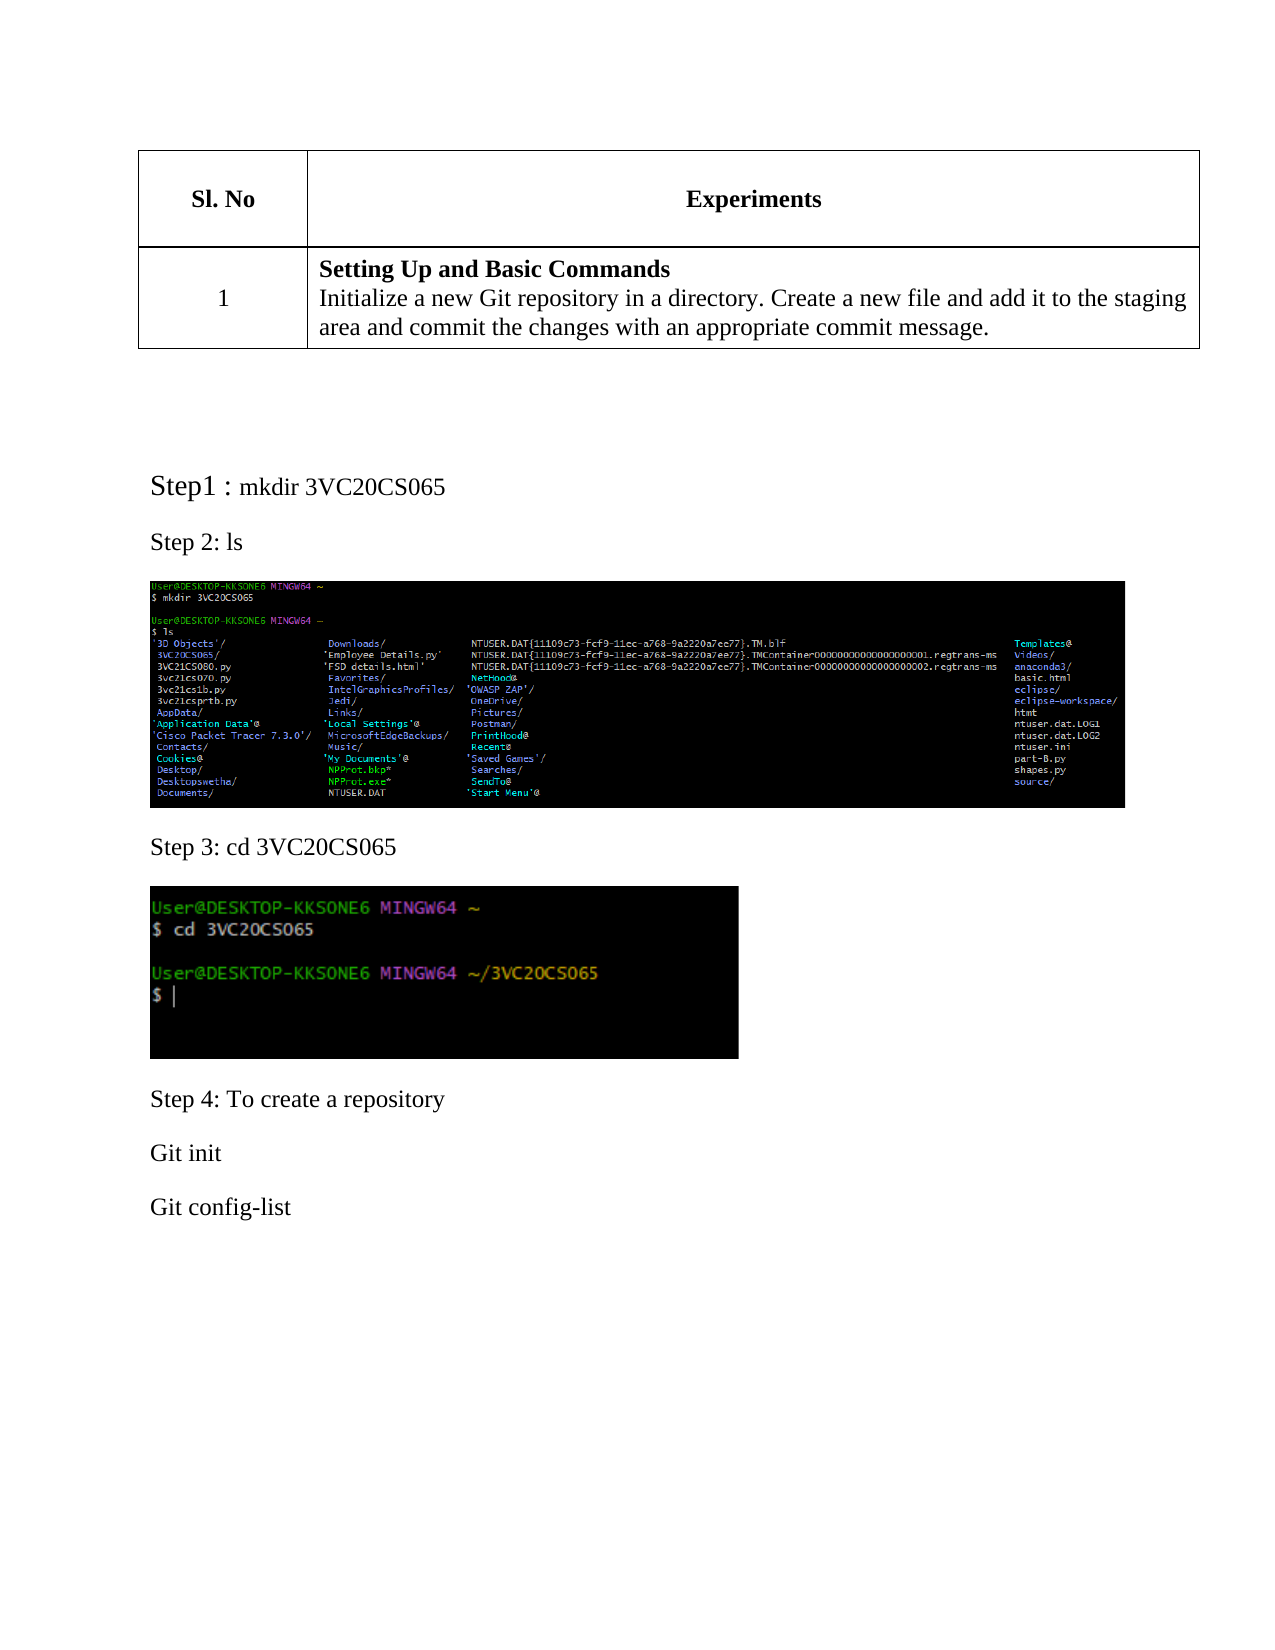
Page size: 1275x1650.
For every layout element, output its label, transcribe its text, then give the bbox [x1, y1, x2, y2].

text Git config-list [150, 1192, 1125, 1221]
text Step1 : mkdir 3VC20CS065 [150, 468, 1125, 501]
text Step 2: ls [150, 527, 1125, 556]
table_header Experiments [308, 151, 1199, 246]
picture [150, 581, 1125, 808]
text Step 3: cd 3VC20CS065 [150, 832, 1125, 861]
text Step 4: To create a repository [150, 1084, 1125, 1113]
table_header Sl. No [139, 151, 307, 246]
table_cell Setting Up and Basic Commands Initialize a new Git repository in a directory. Create a new file and add it to the staging area and commit the changes with an appropriate commit message. [308, 248, 1199, 348]
text Git init [150, 1138, 1125, 1167]
table_cell 1 [139, 248, 307, 348]
picture [150, 886, 739, 1059]
